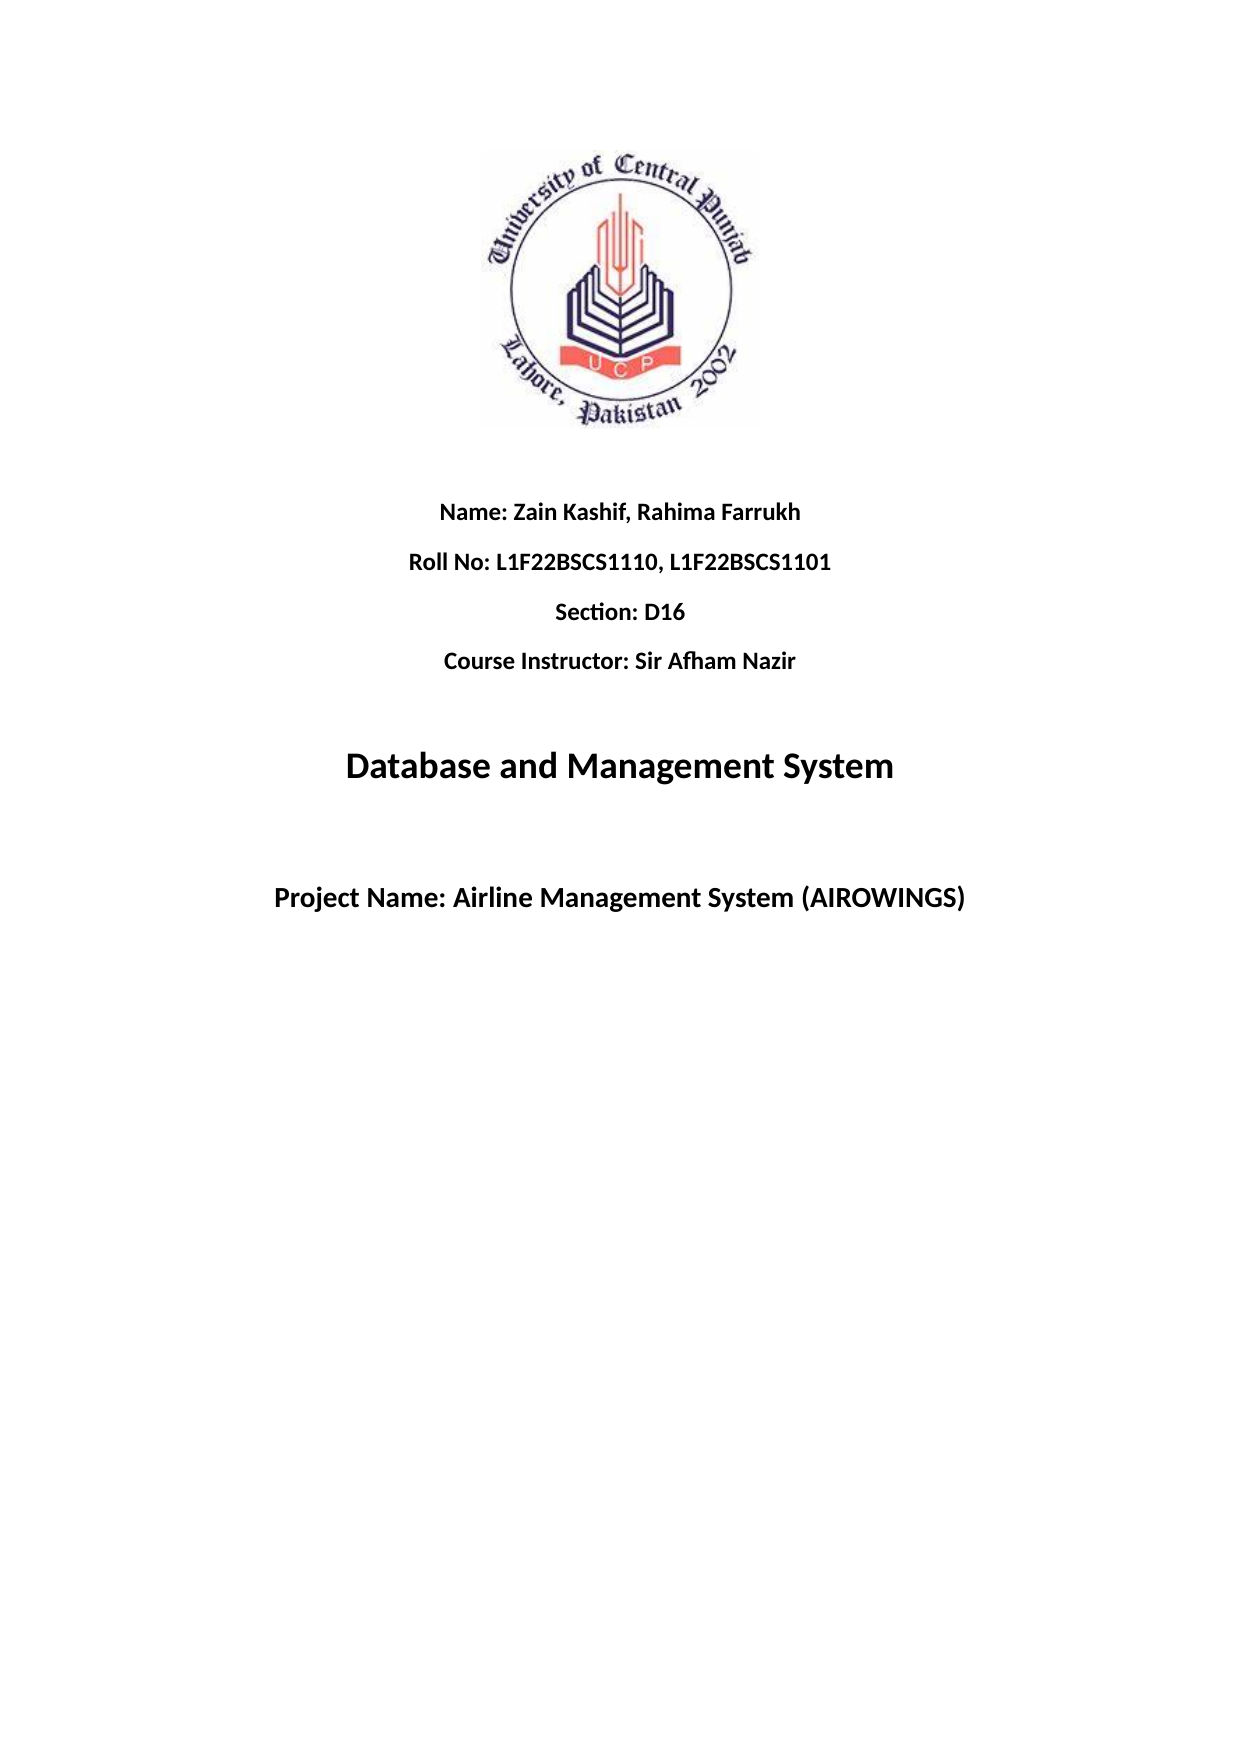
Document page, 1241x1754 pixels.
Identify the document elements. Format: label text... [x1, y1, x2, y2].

text Roll No: L1F22BSCS1110, L1F22BSCS1101 [150, 546, 1090, 577]
text Course Instructor: Sir Afham Nazir [150, 645, 1090, 676]
text Name: Zain Kashif, Rahima Farrukh [150, 497, 1090, 527]
picture [481, 150, 760, 429]
text Database and Management System [150, 742, 1090, 788]
text Project Name: Airline Management System (AIROWINGS) [150, 879, 1090, 915]
text Section: D16 [150, 596, 1090, 626]
